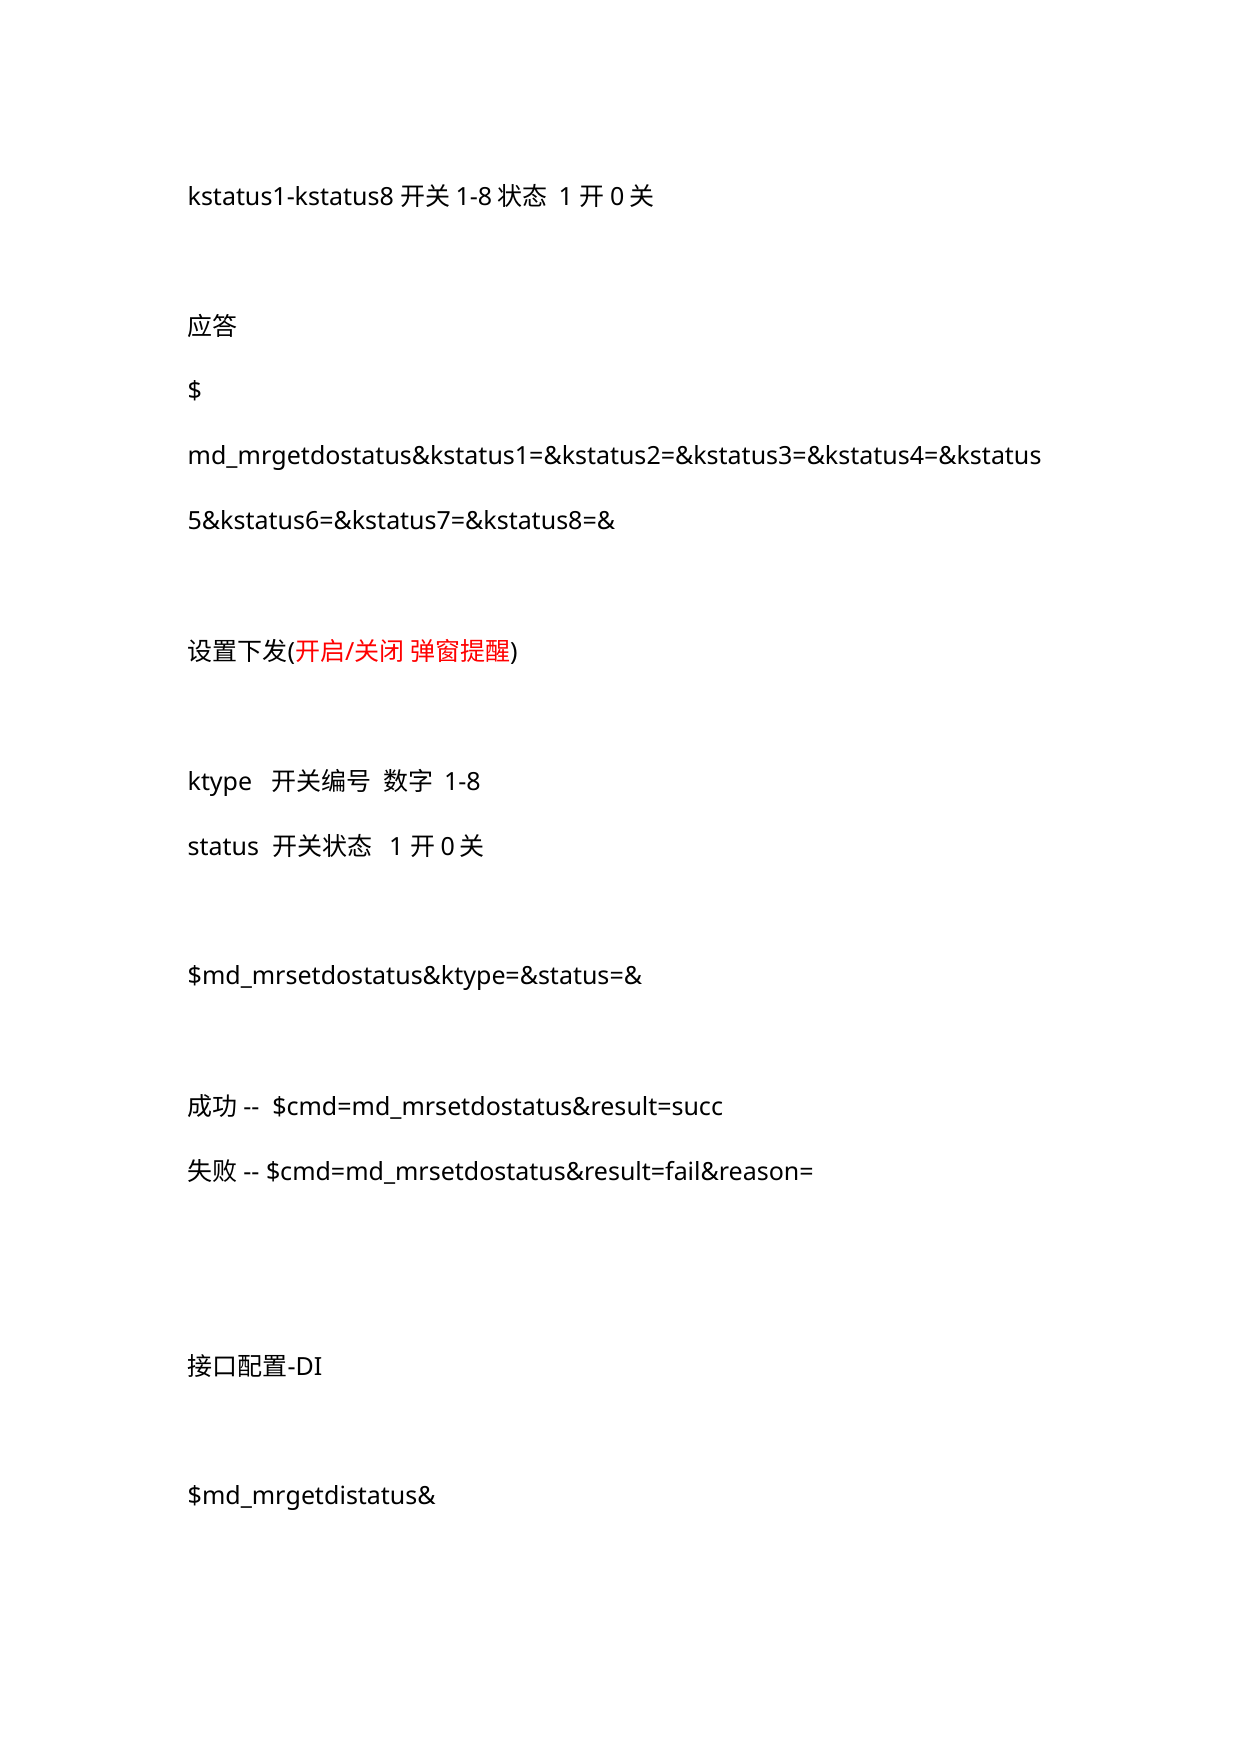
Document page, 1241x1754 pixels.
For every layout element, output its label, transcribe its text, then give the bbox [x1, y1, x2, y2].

text $md_mrgetdostatus&kstatus1=&kstatus2=&kstatus3=&kstatus4=&kstatus5&kstatus6=&kstatus7=&kstatus8=& [187, 357, 1053, 552]
text kstatus1-kstatus8 开关1-8状态 1 开 0关 [187, 162, 1053, 227]
text 接口配置-DI [187, 1332, 1053, 1397]
text status 开关状态 1 开 0关 [187, 812, 1053, 877]
text 设置下发(开启/关闭 弹窗提醒) [187, 617, 1053, 682]
text 成功 -- $cmd=md_mrsetdostatus&result=succ 失败 -- $cmd=md_mrsetdostatus&result=fail&reason= [187, 1072, 1053, 1202]
text $md_mrsetdostatus&ktype=&status=& [187, 942, 1053, 1007]
text $md_mrgetdistatus& [187, 1462, 1053, 1527]
text 应答 [187, 292, 1053, 357]
text ktype 开关编号 数字 1-8 [187, 747, 1053, 812]
